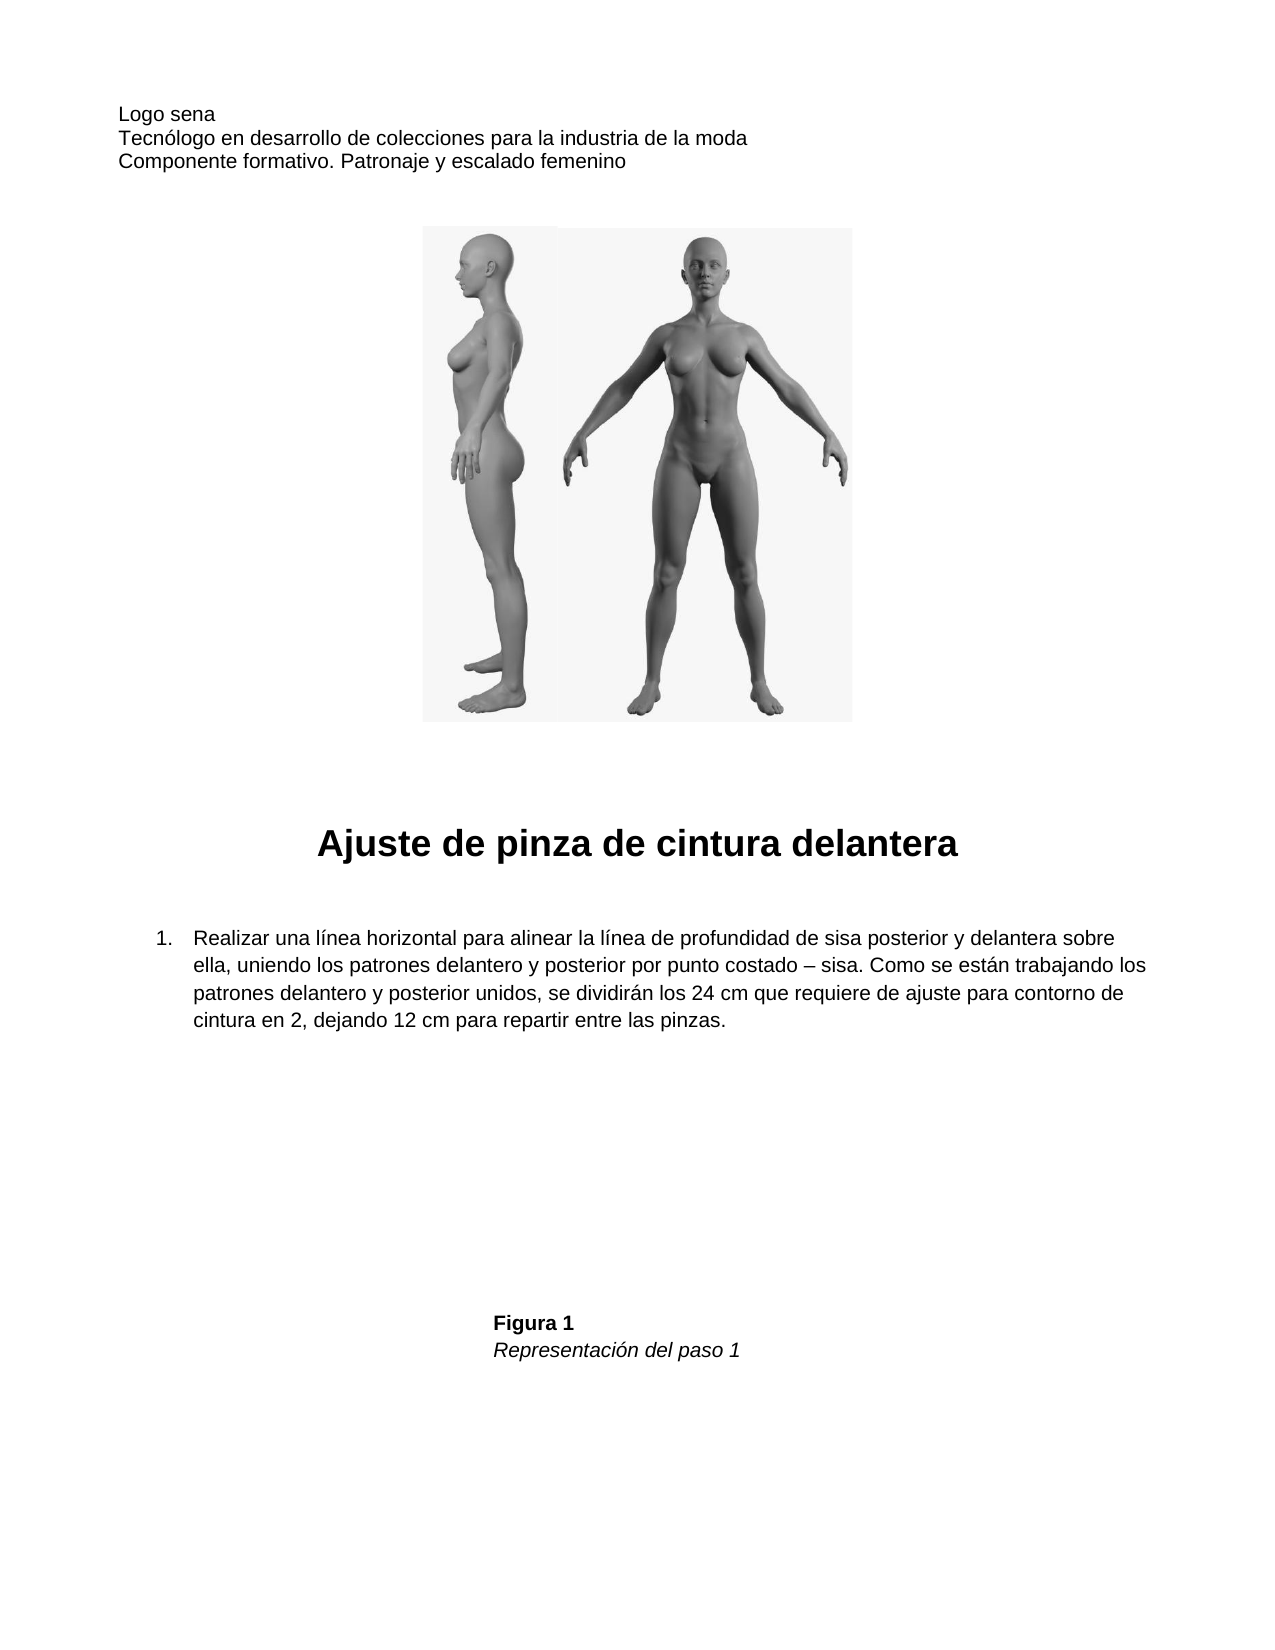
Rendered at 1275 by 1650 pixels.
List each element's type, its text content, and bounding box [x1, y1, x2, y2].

text Ajuste de pinza de cintura delantera [118, 821, 1157, 864]
text Figura 1 [493, 1311, 1157, 1334]
text Representación del paso 1 [493, 1338, 1157, 1362]
picture [422, 226, 853, 722]
list Realizar una línea horizontal para alinear la línea de profundidad de sisa posterior y delantera sobre ella, uniendo los patrones delantero y posterior por punto costado – sisa. Como se están trabajando los patrones delantero y posterior unidos, se dividirán los 24 cm que requiere de ajuste para contorno de cintura en 2, dejando 12 cm para repartir entre las pinzas. [156, 926, 1157, 1032]
